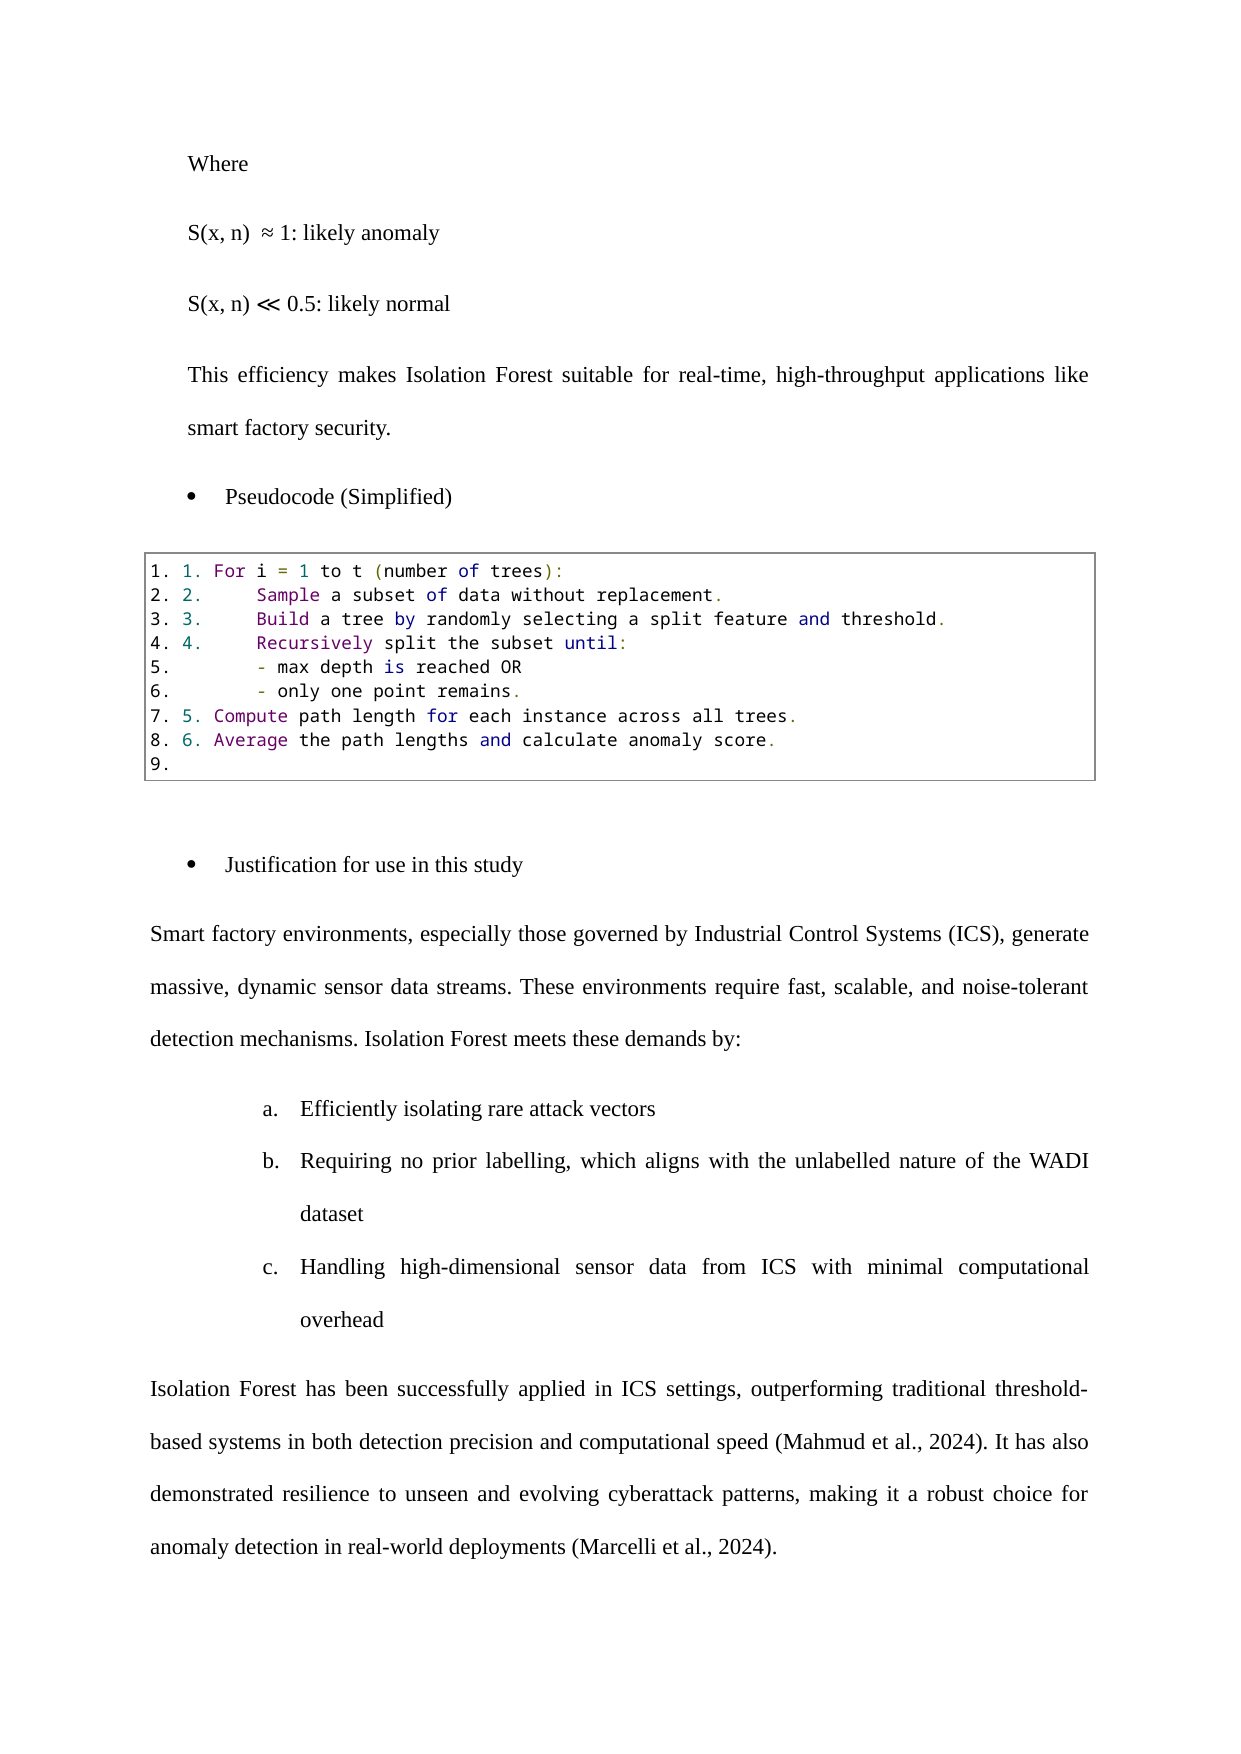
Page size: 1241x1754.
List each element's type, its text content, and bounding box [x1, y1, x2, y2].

list Justification for use in this study [187, 851, 1090, 877]
text 3. 3. Build a tree by randomly selecting a split feature and threshold. [150, 606, 1090, 631]
list Efficiently isolating rare attack vectors [262, 1095, 1090, 1121]
text 1. 1. For i = 1 to t (number of trees): [146, 554, 1094, 582]
text 6. - only one point remains. [150, 679, 1090, 703]
text Smart factory environments, especially those governed by Industrial Control Systems (ICS), generate massive, dynamic sensor data streams. These environments require fast, scalable, and noise-tolerant detection mechanisms. Isolation Forest meets these demands by: [150, 920, 1090, 1052]
text 5. - max depth is reached OR [150, 655, 1090, 679]
list Requiring no prior labelling, which aligns with the unlabelled nature of the WADI dataset [262, 1147, 1090, 1227]
text 8. 6. Average the path lengths and calculate anomaly score. [150, 727, 1090, 746]
text This efficiency makes Isolation Forest suitable for real-time, high-throughput applications like smart factory security. [187, 361, 1090, 440]
text 4. 4. Recursively split the subset until: [150, 631, 1090, 655]
list Pseudocode (Simplified) [187, 483, 1090, 509]
text 7. 5. Compute path length for each instance across all trees. [150, 703, 1090, 727]
list Handling high-dimensional sensor data from ICS with minimal computational overhead [262, 1253, 1090, 1332]
text Isolation Forest has been successfully applied in ICS settings, outperforming traditional threshold-based systems in both detection precision and computational speed (Mahmud et al., 2024). It has also demonstrated resilience to unseen and evolving cyberattack patterns, making it a robust choice for anomaly detection in real-world deployments (Marcelli et al., 2024). [150, 1375, 1090, 1559]
text 9. [146, 746, 1094, 780]
text S(x, n) ≈ 1: likely anomaly [187, 219, 1090, 246]
text 2. 2. Sample a subset of data without replacement. [150, 582, 1090, 606]
text Where [187, 150, 1090, 176]
text S(x, n) ≪ 0.5: likely normal [187, 289, 1090, 316]
